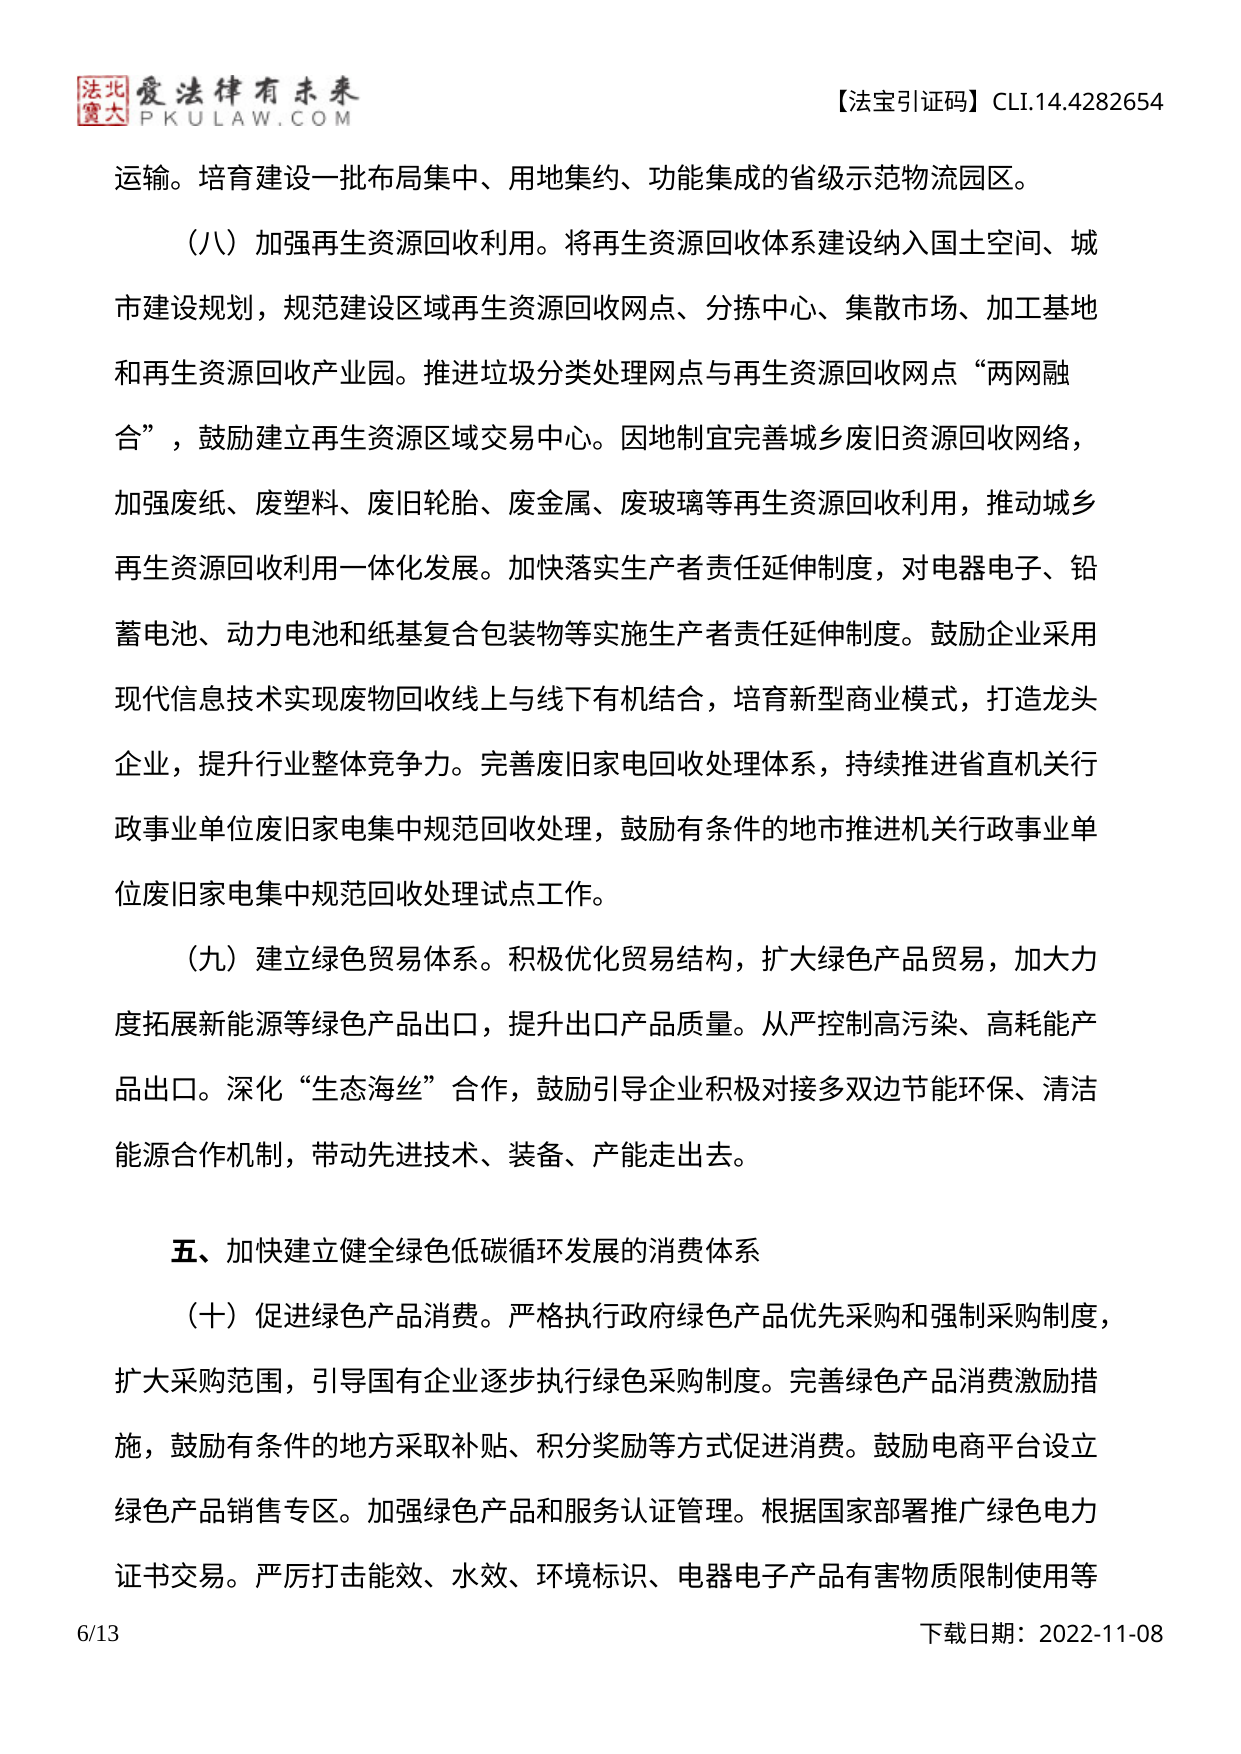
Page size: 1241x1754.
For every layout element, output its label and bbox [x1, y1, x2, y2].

text [114, 156, 1126, 1173]
picture [76, 75, 361, 126]
text [114, 1229, 1126, 1595]
